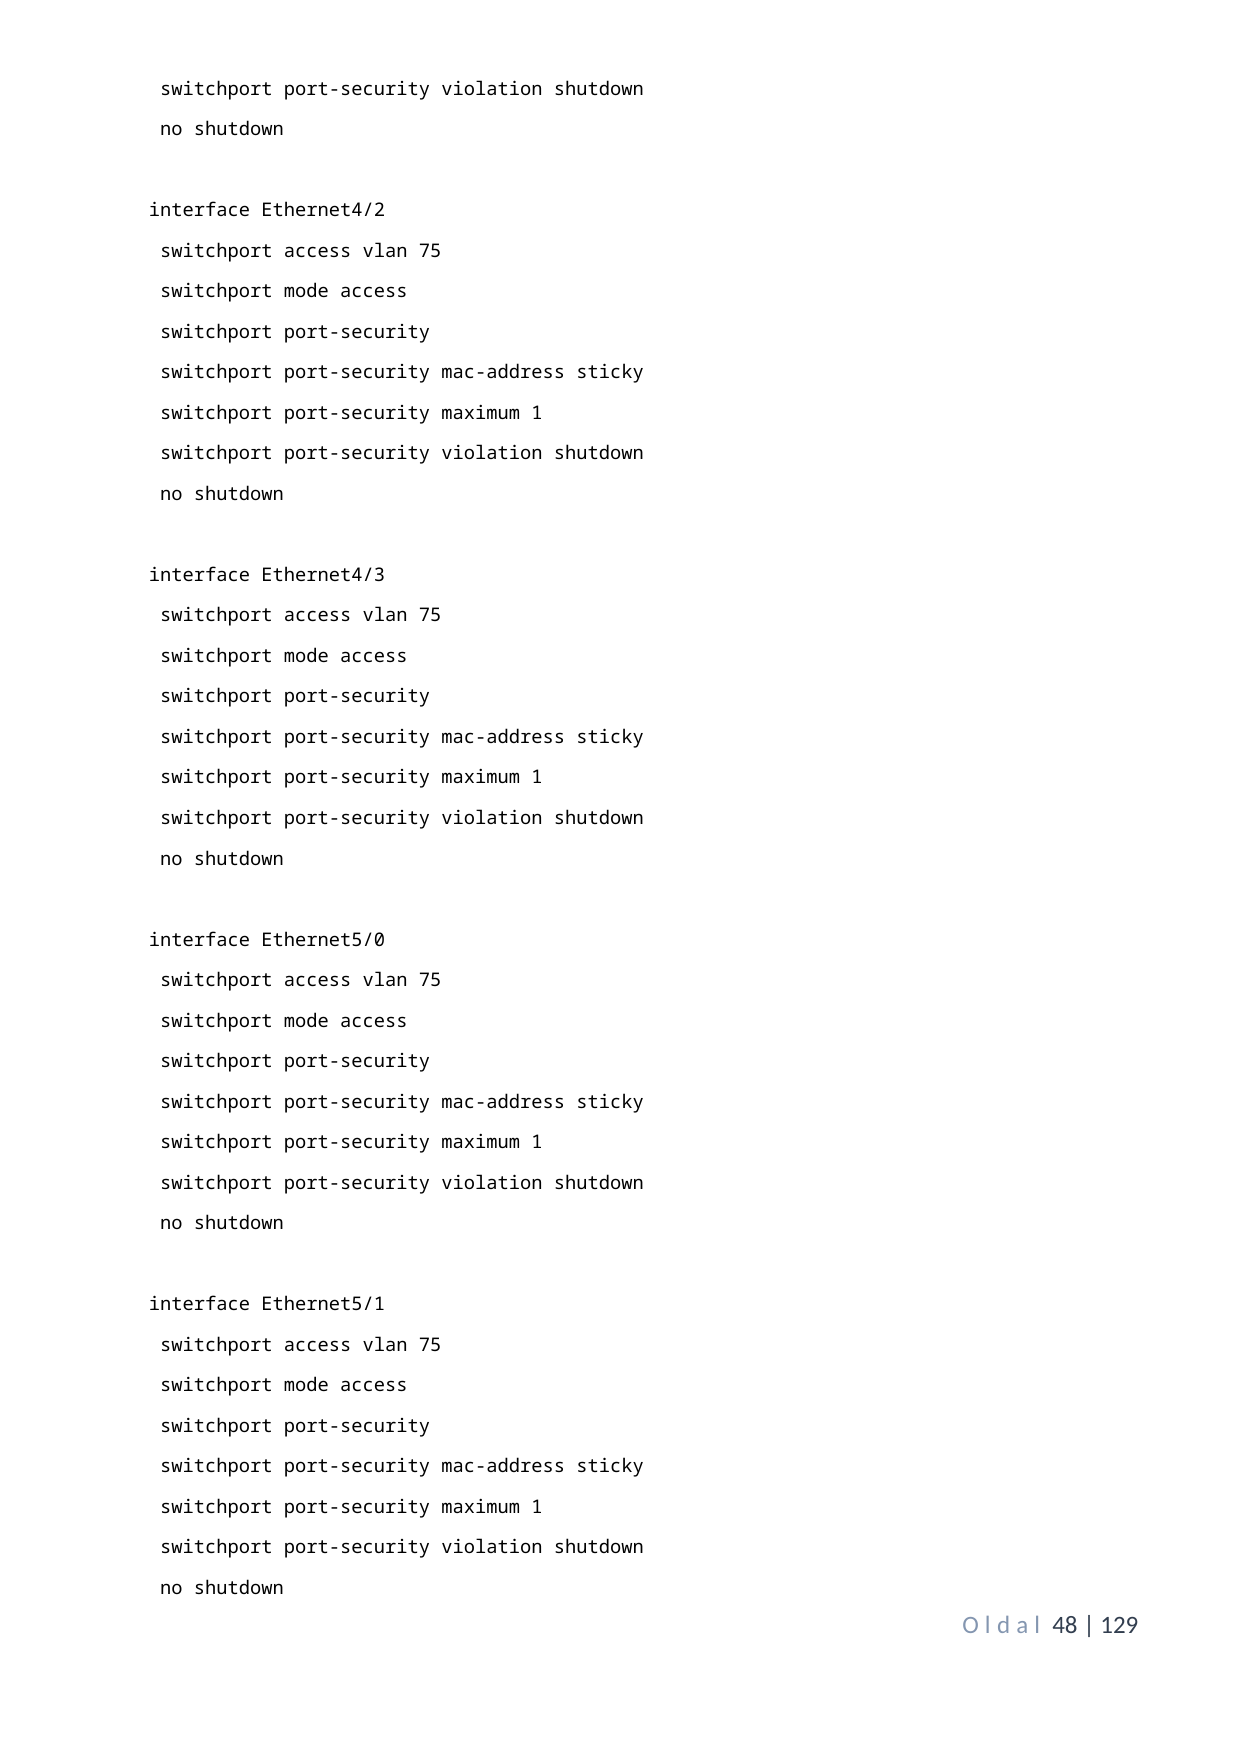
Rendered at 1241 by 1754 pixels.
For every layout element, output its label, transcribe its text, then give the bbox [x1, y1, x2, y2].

text switchport port-security violation shutdown [149, 1534, 1165, 1559]
text switchport port-security [149, 318, 1165, 344]
text switchport mode access [149, 642, 1165, 668]
text interface Ethernet4/2 [149, 197, 1165, 222]
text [149, 359, 1165, 384]
text interface Ethernet5/1 [149, 1291, 1165, 1316]
text interface Ethernet4/3 [149, 561, 1165, 587]
text switchport port-security maximum 1 [149, 1493, 1165, 1519]
text switchport access vlan 75 [149, 1331, 1165, 1357]
text switchport mode access [149, 1372, 1165, 1397]
text switchport access vlan 75 [149, 237, 1165, 263]
text switchport port-security maximum 1 [149, 764, 1165, 789]
text switchport port-security [149, 1047, 1165, 1073]
text switchport access vlan 75 [149, 966, 1165, 992]
text switchport mode access [149, 278, 1165, 303]
text switchport access vlan 75 [149, 602, 1165, 627]
text switchport port-security mac-address sticky [149, 723, 1165, 749]
text no shutdown [149, 845, 1165, 870]
text switchport mode access [149, 1007, 1165, 1032]
text switchport port-security maximum 1 [149, 1128, 1165, 1154]
text switchport port-security violation shutdown [149, 1169, 1165, 1194]
text no shutdown [149, 1574, 1165, 1600]
text switchport port-security violation shutdown [149, 75, 1165, 101]
text no shutdown [149, 1209, 1165, 1235]
text switchport port-security maximum 1 [149, 399, 1165, 425]
text switchport port-security mac-address sticky [149, 1453, 1165, 1478]
text interface Ethernet5/0 [149, 926, 1165, 951]
text switchport port-security mac-address sticky [149, 1088, 1165, 1113]
text no shutdown [149, 480, 1165, 506]
text switchport port-security violation shutdown [149, 804, 1165, 830]
text switchport port-security [149, 1412, 1165, 1438]
text switchport port-security violation shutdown [149, 440, 1165, 465]
text no shutdown [149, 116, 1165, 141]
text switchport port-security [149, 683, 1165, 708]
